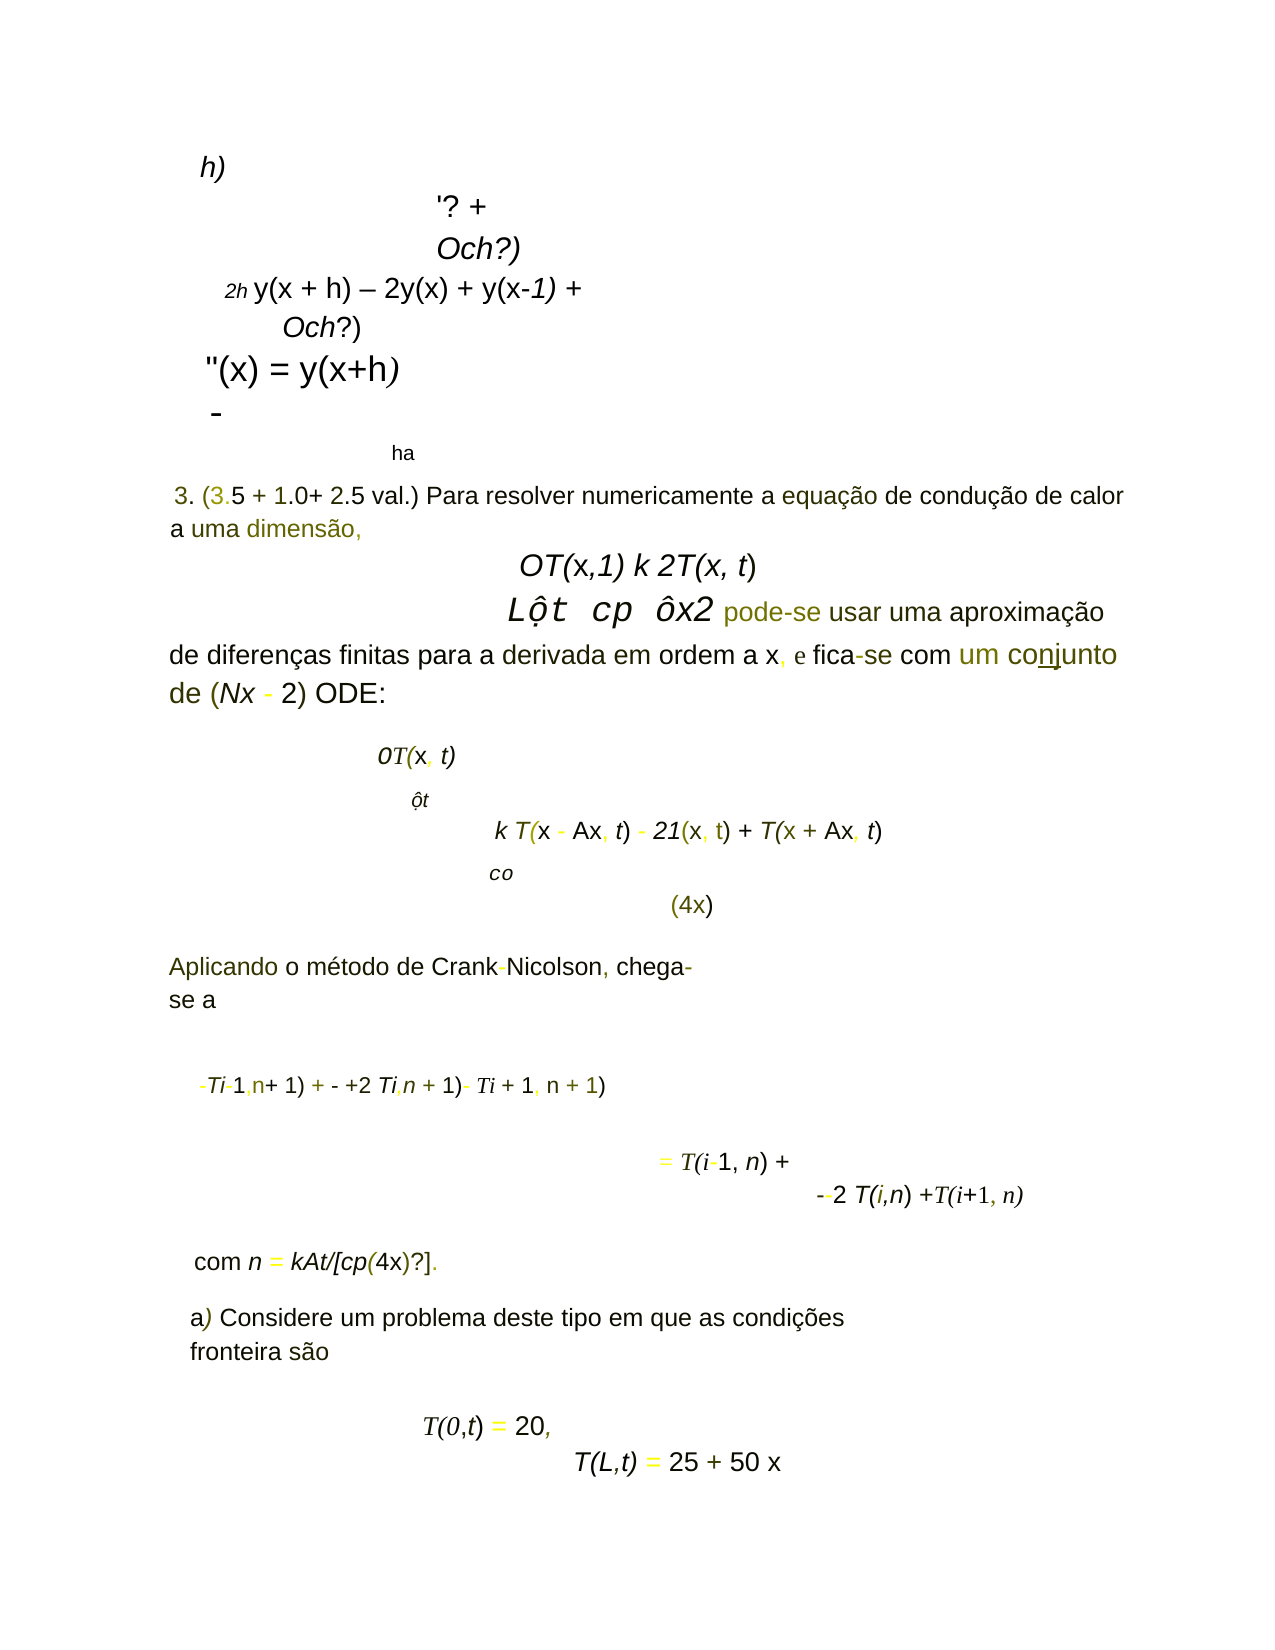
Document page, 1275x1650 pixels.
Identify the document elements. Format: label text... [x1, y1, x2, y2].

text k T(x - Ax, t) - 21(x, t) + T(x + Ax, t) [494, 816, 908, 844]
text = T(i-1, n) + [657, 1147, 827, 1176]
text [573, 1446, 931, 1478]
text ột [411, 788, 457, 812]
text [200, 150, 493, 183]
text '? + Och?) [436, 188, 577, 266]
text 3. (3.5 + 1.0+ 2.5 val.) Para resolver numericamente a equação de condução de calor a uma dimensão, [170, 481, 1132, 543]
text T(0,t) = 20, [422, 1410, 576, 1442]
text OT(x,1) k 2T(x, t) [519, 547, 772, 583]
text -Ti-1,n+ 1) + - +2 Ti,n + 1)- Ti + 1, n + 1) [198, 1072, 758, 1099]
text 2h y(x + h) – 2y(x) + y(x-1) + Och?) [224, 271, 658, 343]
text --2 T(i,n) +T(i+1, n) [816, 1180, 1104, 1209]
text com n = kAt/[cp(4x)?]. [194, 1247, 462, 1276]
text (4x) [670, 890, 747, 919]
text OT(x, t) [377, 741, 486, 772]
text ha [391, 441, 452, 465]
text co [488, 863, 546, 886]
text Lột cp ôx2 pode-se usar uma aproximação de diferenças finitas para a derivada em ordem a x, e fica-se com um conjunto de (Nx - 2) ODE: [169, 588, 1120, 709]
text "(x) = y(x+h) - [205, 348, 414, 435]
text Aplicando o método de Crank-Nicolson, chega-se a [168, 952, 709, 1014]
text a) Considere um problema deste tipo em que as condições fronteira são [190, 1303, 922, 1365]
